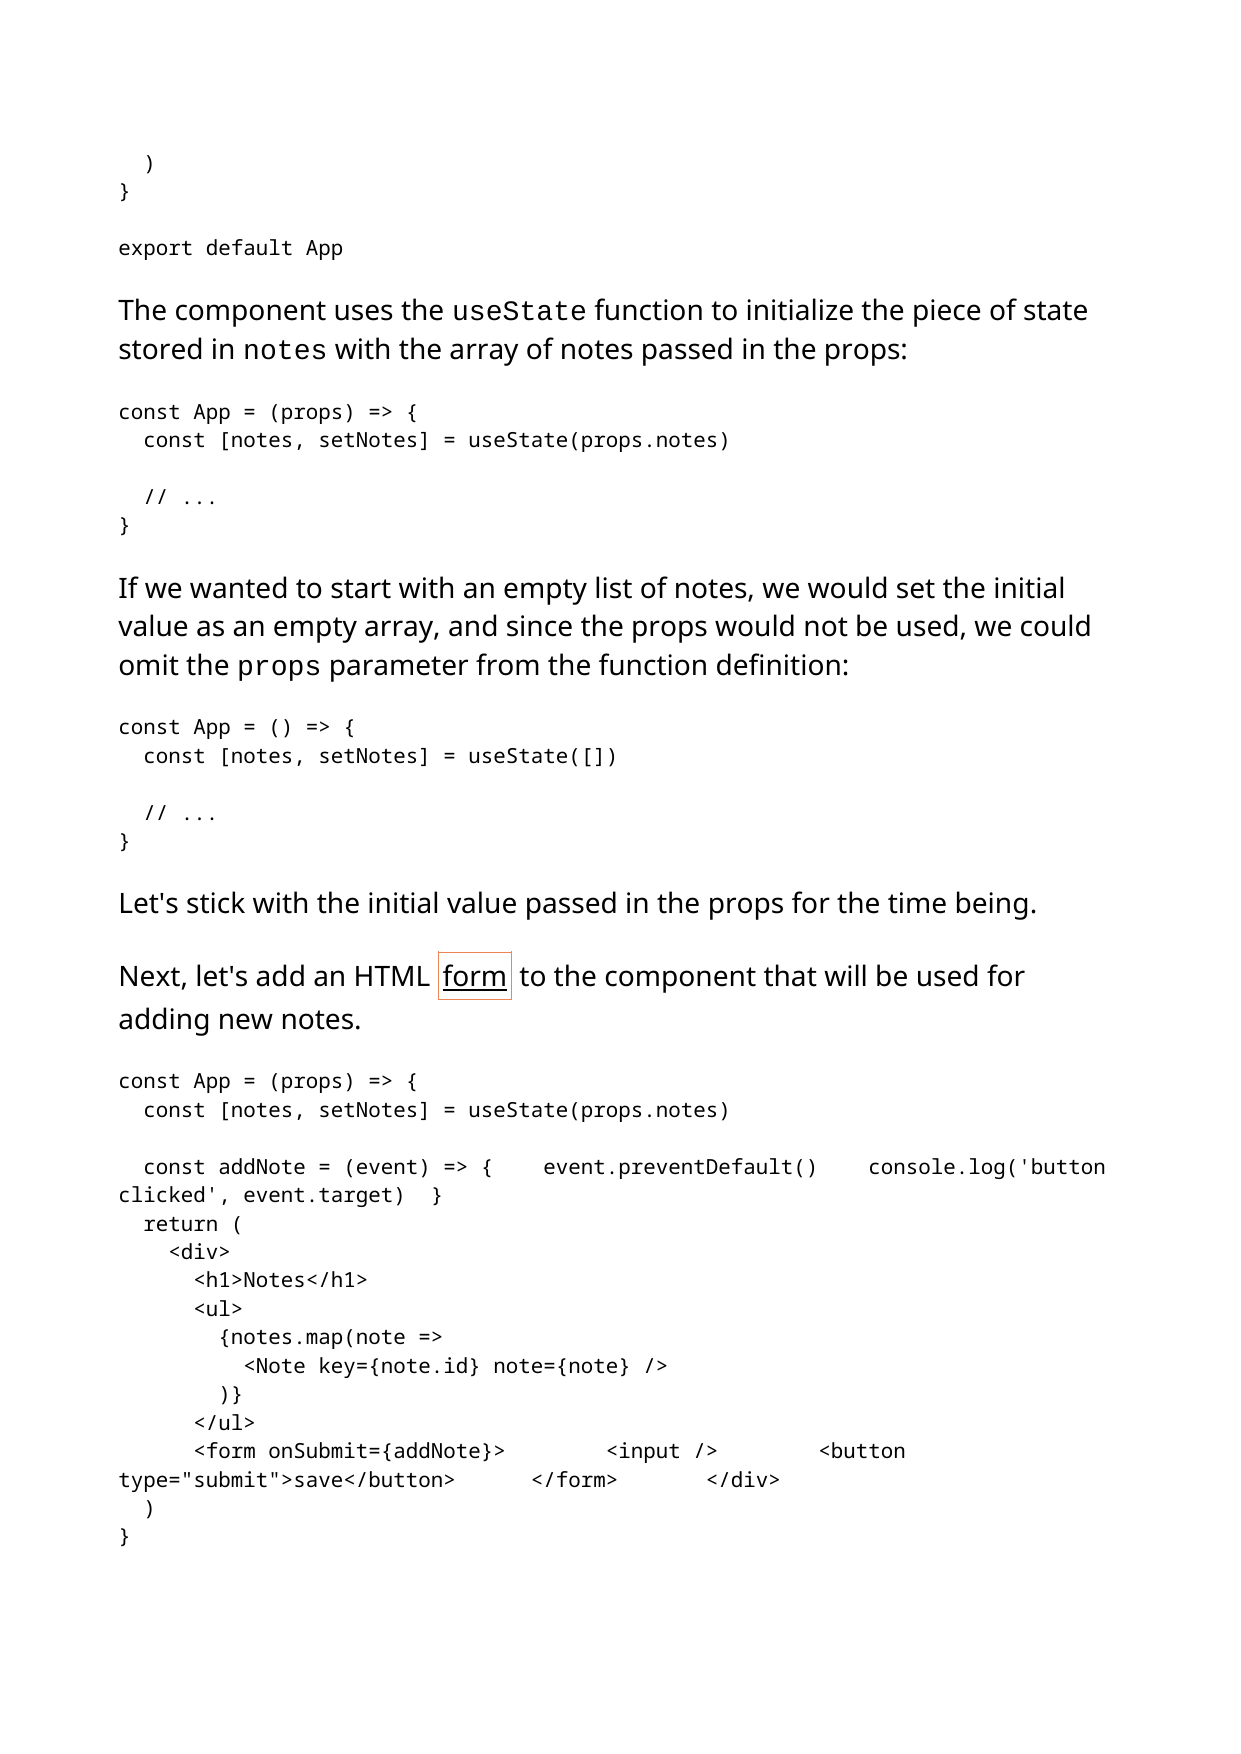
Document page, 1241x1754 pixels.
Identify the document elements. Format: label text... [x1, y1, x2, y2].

text <h1>Notes</h1> [118, 1266, 1122, 1294]
text return ( [118, 1209, 1122, 1237]
text )} [118, 1379, 1122, 1408]
text Let's stick with the initial value passed in the props for the time being. [118, 884, 1122, 922]
text {notes.map(note => [118, 1322, 1122, 1351]
text <div> [118, 1237, 1122, 1266]
text const [notes, setNotes] = useState([]) [118, 741, 1122, 769]
text const [notes, setNotes] = useState(props.notes) [118, 425, 1122, 454]
text export default App [118, 233, 1122, 261]
text <form onSubmit={addNote}> <input /> <button type="submit">save</button> </form> </div> [118, 1436, 1122, 1493]
text Next, let's add an HTML form to the component that will be used for adding new notes. [118, 951, 1122, 1037]
text <ul> [118, 1294, 1122, 1322]
text } [118, 511, 1122, 539]
text // ... [118, 798, 1122, 826]
text </ul> [118, 1408, 1122, 1436]
text The component uses the useState function to initialize the piece of state stored in notes with the array of notes passed in the props: [118, 291, 1122, 368]
text const addNote = (event) => { event.preventDefault() console.log('button clicked', event.target) } [118, 1152, 1122, 1209]
text If we wanted to start with an empty list of notes, we would set the initial value as an empty array, and since the props would not be used, we could omit the props parameter from the function definition: [118, 568, 1122, 683]
text const App = (props) => { [118, 397, 1122, 425]
text // ... [118, 482, 1122, 511]
text ) [118, 148, 1122, 176]
text ) [118, 1493, 1122, 1522]
text <Note key={note.id} note={note} /> [118, 1351, 1122, 1379]
text const [notes, setNotes] = useState(props.notes) [118, 1095, 1122, 1123]
text } [118, 1522, 1122, 1550]
text } [118, 826, 1122, 855]
text const App = () => { [118, 712, 1122, 741]
text } [118, 176, 1122, 204]
text const App = (props) => { [118, 1067, 1122, 1095]
